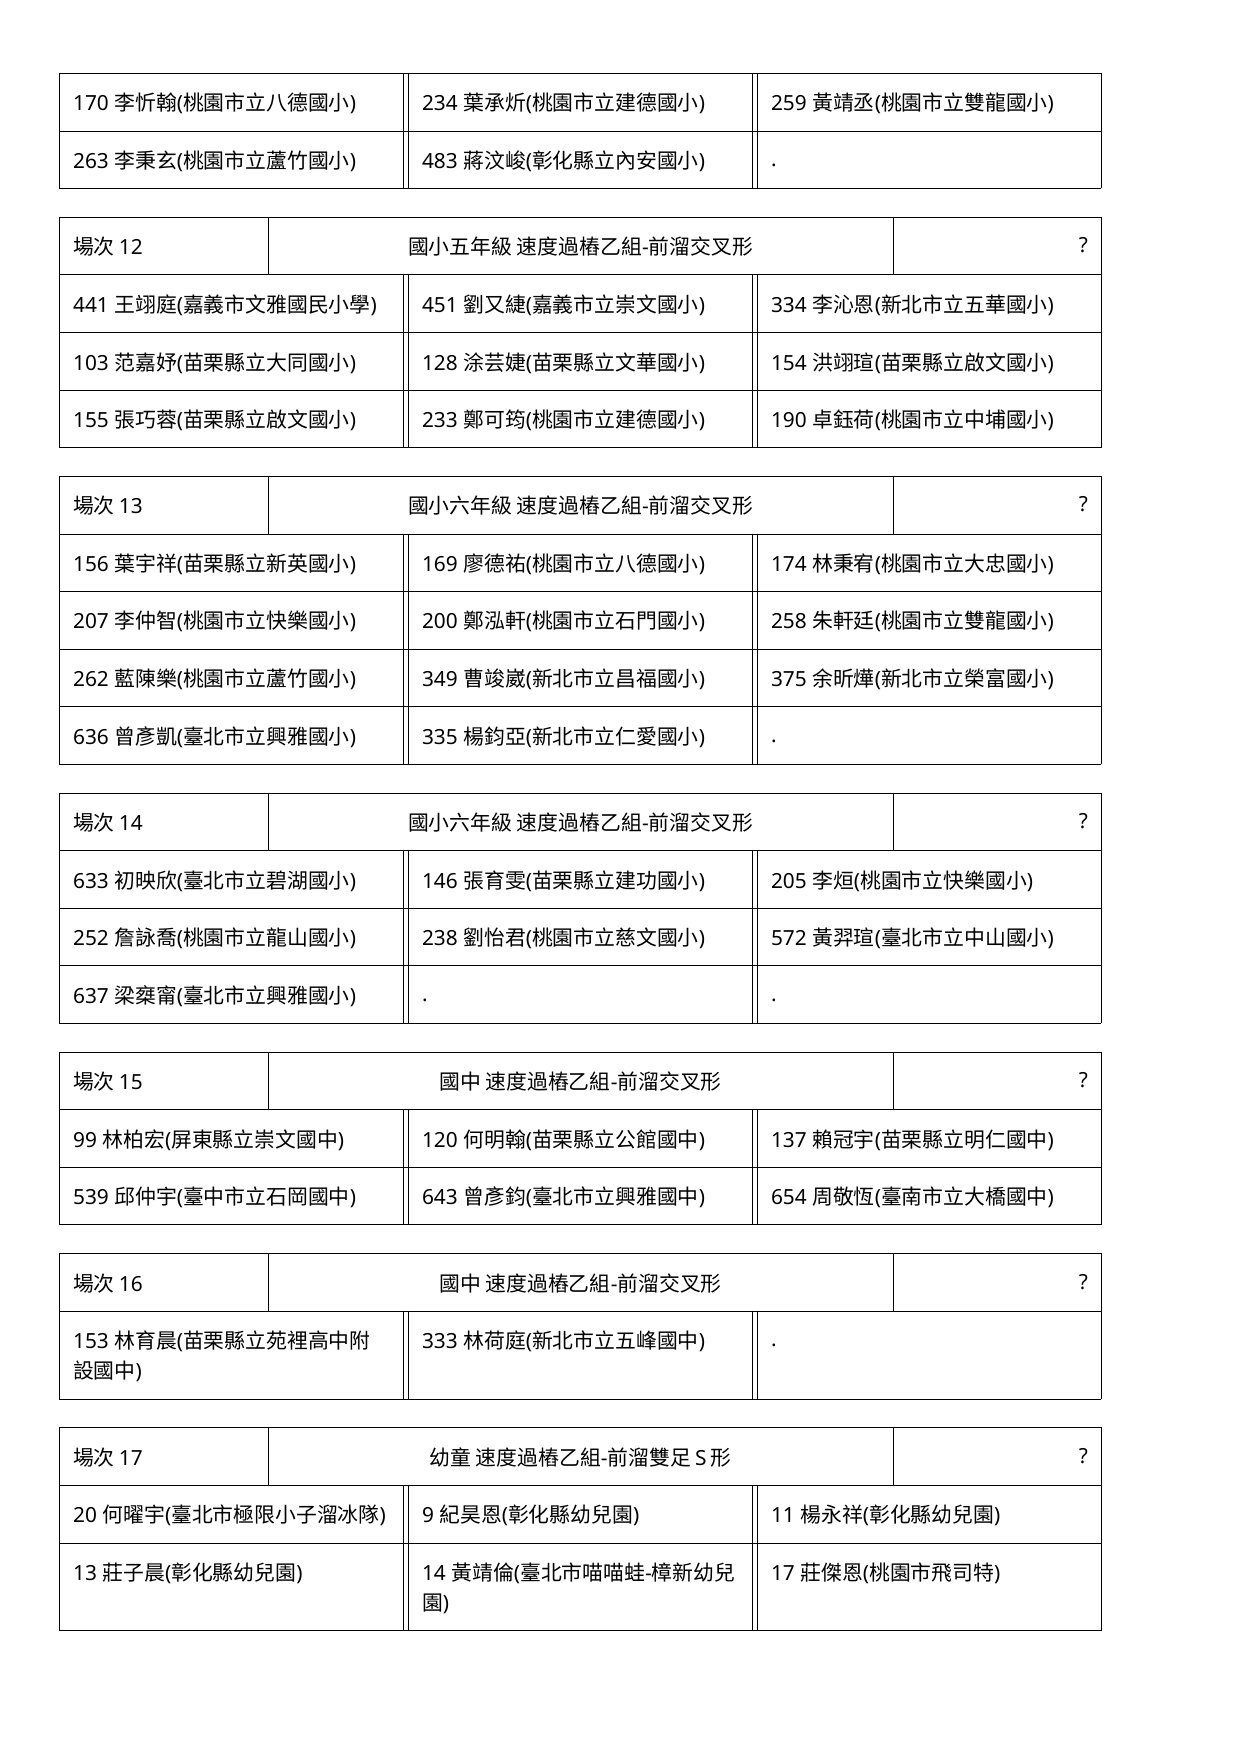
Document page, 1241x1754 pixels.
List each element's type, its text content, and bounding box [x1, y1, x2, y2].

table_cell 155 張巧蓉(苗栗縣立啟文國小) [60, 391, 403, 447]
table_cell 259 黃靖丞(桃園市立雙龍國小) [758, 74, 1101, 131]
table_header 國小六年級 速度過樁乙組-前溜交叉形 [269, 477, 893, 533]
table_header ? [894, 1053, 1101, 1109]
table_header 國小五年級 速度過樁乙組-前溜交叉形 [269, 218, 893, 274]
table_cell 263 李秉玄(桃園市立蘆竹國小) [60, 132, 403, 188]
table_cell . [758, 966, 1101, 1023]
table_cell 637 梁椉甯(臺北市立興雅國小) [60, 966, 403, 1023]
table_header ? [894, 1428, 1101, 1485]
table_cell 252 詹詠喬(桃園市立龍山國小) [60, 909, 403, 965]
table_cell 207 李仲智(桃園市立快樂國小) [60, 592, 403, 649]
table_cell 233 鄭可筠(桃園市立建德國小) [409, 391, 752, 447]
table_header 20 何曜宇(臺北市極限小子溜冰隊) [60, 1486, 403, 1542]
table_cell 170 李忻翰(桃園市立八德國小) [60, 74, 403, 131]
table_cell 375 余昕燁(新北市立榮富國小) [758, 650, 1101, 706]
table_header 441 王翊庭(嘉義市文雅國民小學) [60, 275, 403, 332]
table_header 場次15 [60, 1053, 268, 1109]
table_header 153 林育晨(苗栗縣立苑裡高中附設國中) [60, 1312, 403, 1398]
table_cell . [409, 966, 752, 1023]
table_cell 258 朱軒廷(桃園市立雙龍國小) [758, 592, 1101, 649]
table_cell 262 藍陳樂(桃園市立蘆竹國小) [60, 650, 403, 706]
table_header 99 林柏宏(屏東縣立崇文國中) [60, 1110, 403, 1167]
table_cell 572 黃羿瑄(臺北市立中山國小) [758, 909, 1101, 965]
table_header 場次12 [60, 218, 268, 274]
table_cell 14 黃靖倫(臺北市喵喵蛙-樟新幼兒園) [409, 1544, 752, 1630]
table_cell 539 邱仲宇(臺中市立石岡國中) [60, 1168, 403, 1224]
table_header 451 劉又緁(嘉義市立崇文國小) [409, 275, 752, 332]
table_cell 636 曾彥凱(臺北市立興雅國小) [60, 707, 403, 764]
table_header 156 葉宇祥(苗栗縣立新英國小) [60, 535, 403, 591]
table_header 174 林秉宥(桃園市立大忠國小) [758, 535, 1101, 591]
table_cell 154 洪翊瑄(苗栗縣立啟文國小) [758, 333, 1101, 389]
table_header 場次13 [60, 477, 268, 533]
table_cell 238 劉怡君(桃園市立慈文國小) [409, 909, 752, 965]
table_header 場次17 [60, 1428, 268, 1485]
table_header 333 林荷庭(新北市立五峰國中) [409, 1312, 752, 1398]
table_cell 654 周敬恆(臺南市立大橋國中) [758, 1168, 1101, 1224]
table_header 205 李烜(桃園市立快樂國小) [758, 851, 1101, 908]
table_header 國中 速度過樁乙組-前溜交叉形 [269, 1254, 893, 1311]
table_cell 190 卓鈺荷(桃園市立中埔國小) [758, 391, 1101, 447]
table_cell 13 莊子晨(彰化縣幼兒園) [60, 1544, 403, 1630]
table_header 11 楊永祥(彰化縣幼兒園) [758, 1486, 1101, 1542]
table_cell 128 涂芸婕(苗栗縣立文華國小) [409, 333, 752, 389]
table_cell . [758, 707, 1101, 764]
table_header 120 何明翰(苗栗縣立公館國中) [409, 1110, 752, 1167]
table_header ? [894, 477, 1101, 533]
table_header 幼童 速度過樁乙組-前溜雙足S形 [269, 1428, 893, 1485]
table_cell 200 鄭泓軒(桃園市立石門國小) [409, 592, 752, 649]
table_header ? [894, 218, 1101, 274]
table_header 國小六年級 速度過樁乙組-前溜交叉形 [269, 794, 893, 850]
table_header 國中 速度過樁乙組-前溜交叉形 [269, 1053, 893, 1109]
table_header 9 紀昊恩(彰化縣幼兒園) [409, 1486, 752, 1542]
table_header 場次16 [60, 1254, 268, 1311]
table_cell 234 葉承炘(桃園市立建德國小) [409, 74, 752, 131]
table_header 334 李沁恩(新北市立五華國小) [758, 275, 1101, 332]
table_header 633 初映欣(臺北市立碧湖國小) [60, 851, 403, 908]
table_header ? [894, 1254, 1101, 1311]
table_cell 335 楊鈞亞(新北市立仁愛國小) [409, 707, 752, 764]
table_header 137 賴冠宇(苗栗縣立明仁國中) [758, 1110, 1101, 1167]
table_header 場次14 [60, 794, 268, 850]
table_cell 349 曹竣崴(新北市立昌福國小) [409, 650, 752, 706]
table_header ? [894, 794, 1101, 850]
table_cell 103 范嘉妤(苗栗縣立大同國小) [60, 333, 403, 389]
table_header 146 張育雯(苗栗縣立建功國小) [409, 851, 752, 908]
table_header 169 廖德祐(桃園市立八德國小) [409, 535, 752, 591]
table_cell 643 曾彥鈞(臺北市立興雅國中) [409, 1168, 752, 1224]
table_header . [758, 1312, 1101, 1398]
table_cell 17 莊傑恩(桃園市飛司特) [758, 1544, 1101, 1630]
table_cell . [758, 132, 1101, 188]
table_cell 483 蔣汶峻(彰化縣立內安國小) [409, 132, 752, 188]
